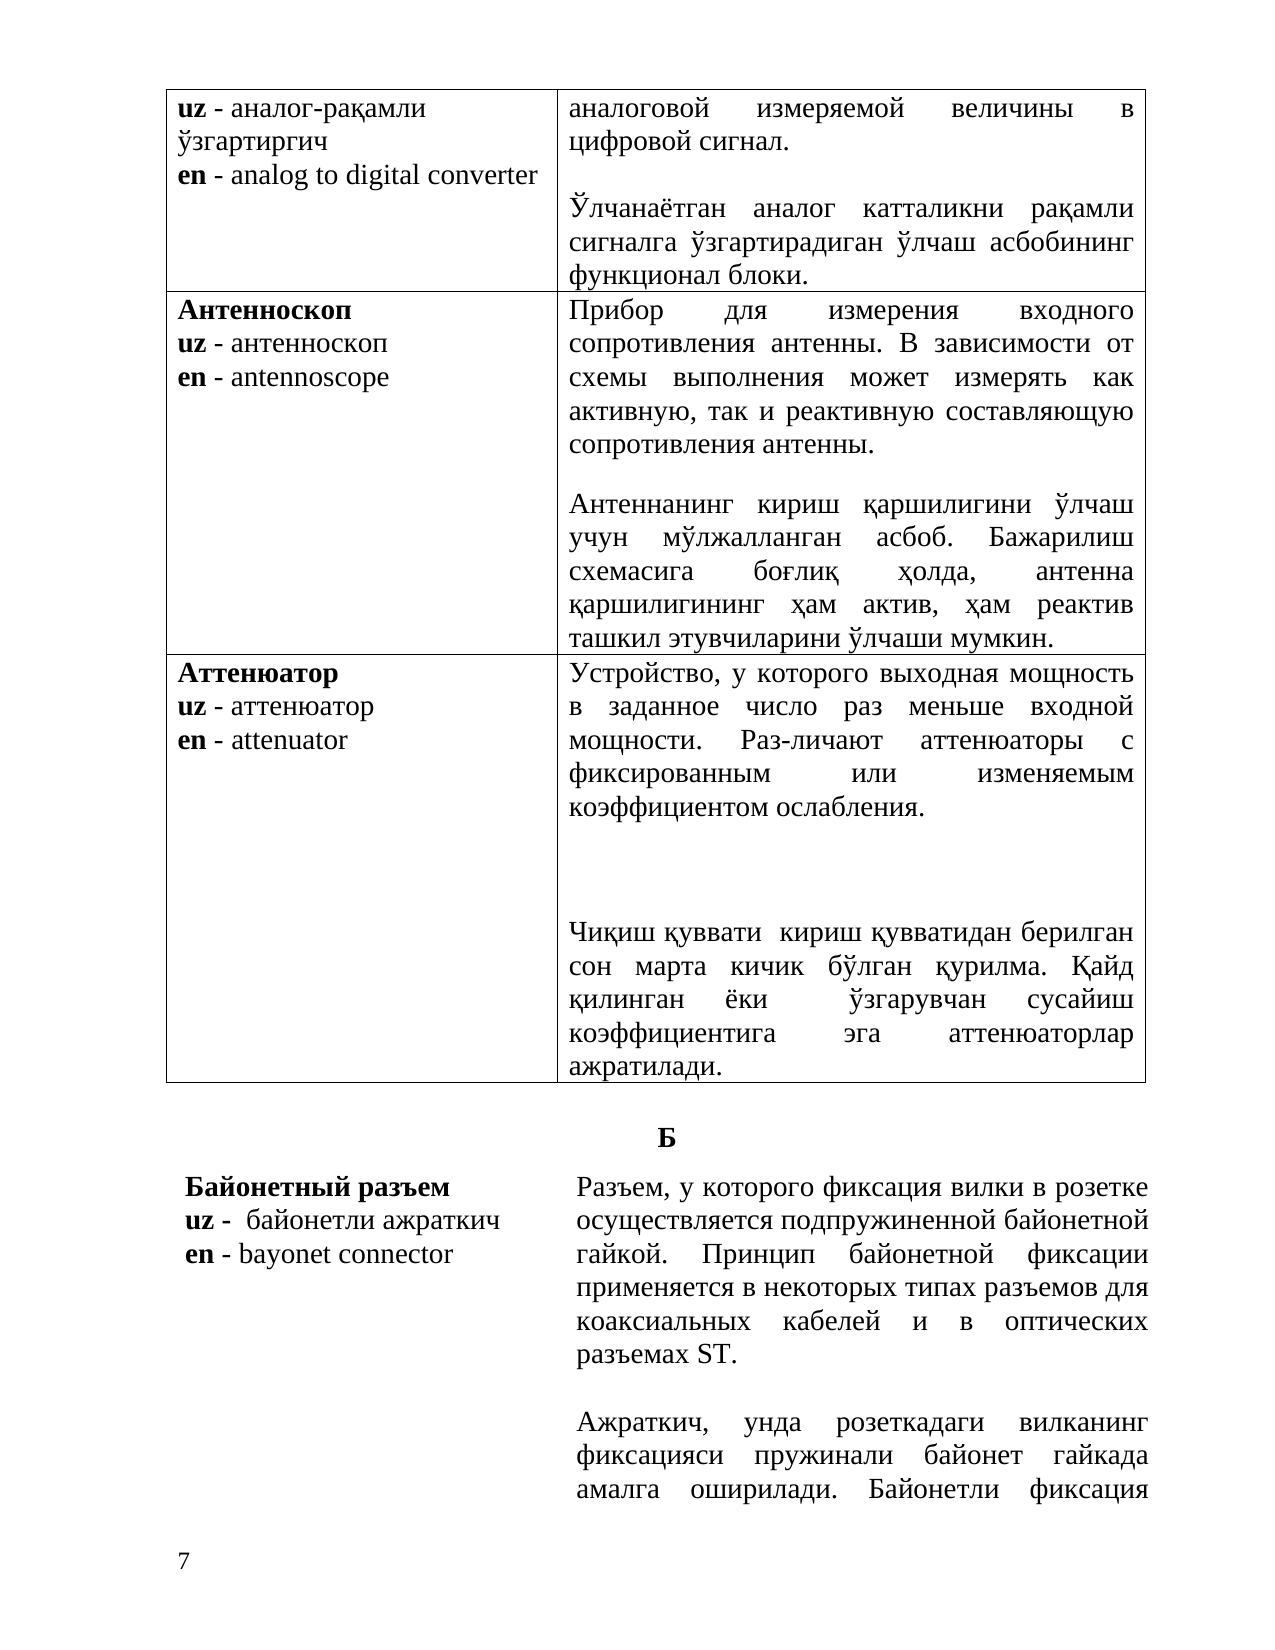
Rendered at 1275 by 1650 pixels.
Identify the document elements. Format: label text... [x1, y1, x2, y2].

table_cell Аналого-цифровой преобразователь uz - аналог-рақамли ўзгартиргич en - analog to digital converter [167, 90, 557, 291]
table_cell Прибор для измерения входного сопротивления антенны. В зависимости от схемы выполнения может измерять как активную, так и реактивную составляющую сопротивления антенны. Антеннанинг кириш қаршилигини ўлчаш учун мўлжалланган асбоб. Бажарилиш схемасига боғлиқ ҳолда, антенна қаршилигининг ҳам актив, ҳам реактив ташкил этувчиларини ўлчаши мумкин. [558, 292, 1145, 654]
table_cell Антенноскоп uz - антенноскоп en - antennoscope [167, 292, 557, 654]
table_cell Аттенюатор uz - аттенюатор en - attenuator [167, 655, 557, 1082]
table_cell Устройство, у которого выходная мощность в заданное число раз меньше входной мощности. Раз-личают аттенюаторы с фиксированным или изменяемым коэффициентом ослабления. Чиқиш қуввати кириш қувватидан берилган сон марта кичик бўлган қурилма. Қайд қилинган ёки ўзгарувчан сусайиш коэффициентига эга аттенюаторлар ажратилади. [558, 655, 1145, 1082]
table_cell Байонетный разъем uz - байонетли ажраткич en - bayonet connector [177, 1161, 568, 1512]
table_header Б [177, 1112, 1157, 1161]
